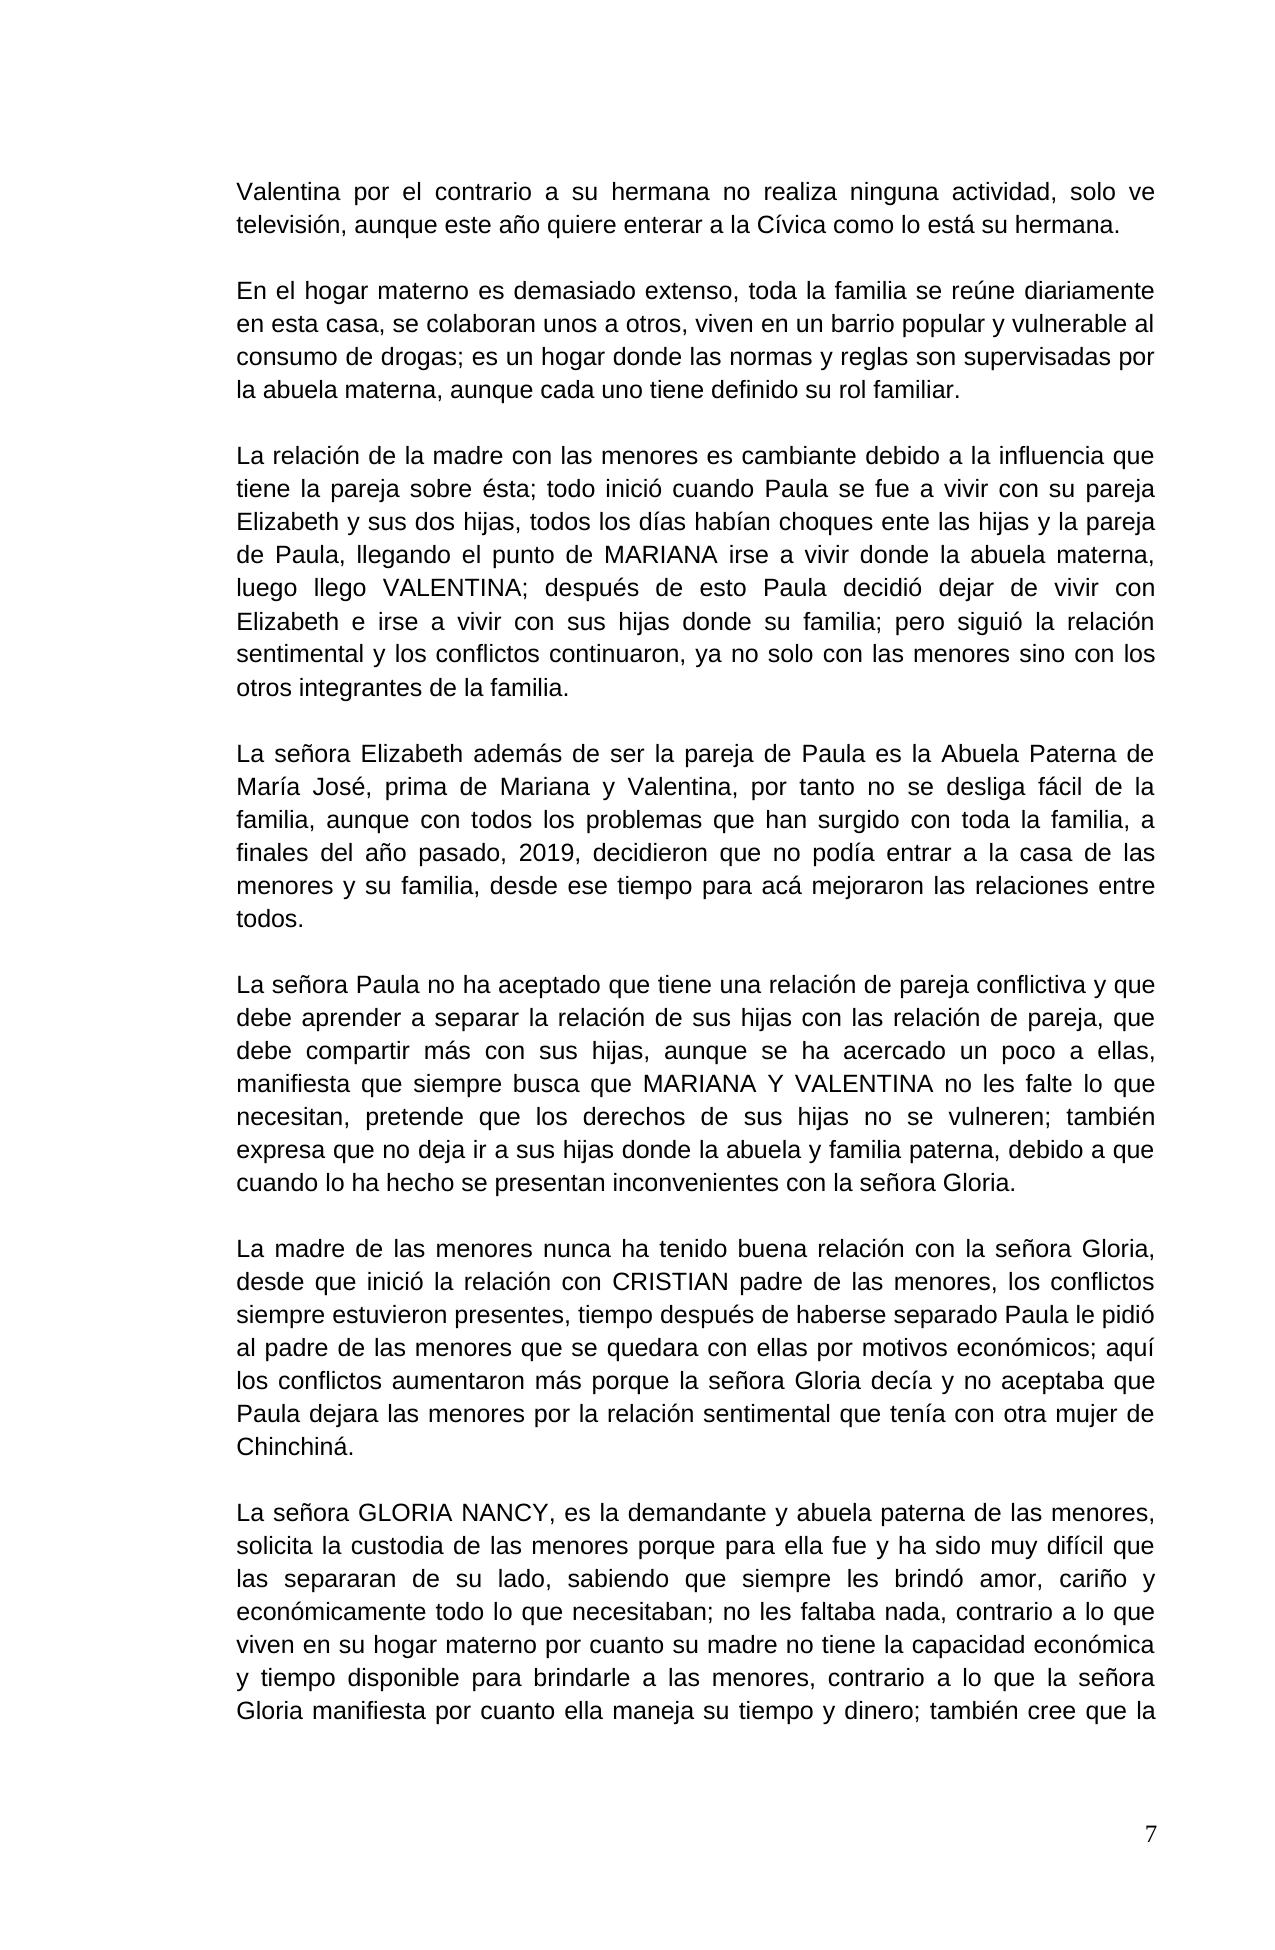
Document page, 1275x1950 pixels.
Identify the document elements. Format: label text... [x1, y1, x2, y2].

text La señora Elizabeth además de ser la pareja de Paula es la Abuela Paterna de María José, prima de Mariana y Valentina, por tanto no se desliga fácil de la familia, aunque con todos los problemas que han surgido con toda la familia, a finales del año pasado, 2019, decidieron que no podía entrar a la casa de las menores y su familia, desde ese tiempo para acá mejoraron las relaciones entre todos. [236, 738, 1157, 932]
text La madre de las menores nunca ha tenido buena relación con la señora Gloria, desde que inició la relación con CRISTIAN padre de las menores, los conflictos siempre estuvieron presentes, tiempo después de haberse separado Paula le pidió al padre de las menores que se quedara con ellas por motivos económicos; aquí los conflictos aumentaron más porque la señora Gloria decía y no aceptaba que Paula dejara las menores por la relación sentimental que tenía con otra mujer de Chinchiná. [236, 1234, 1157, 1461]
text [236, 1498, 1157, 1725]
text La relación de la madre con las menores es cambiante debido a la influencia que tiene la pareja sobre ésta; todo inició cuando Paula se fue a vivir con su pareja Elizabeth y sus dos hijas, todos los días habían choques ente las hijas y la pareja de Paula, llegando el punto de MARIANA irse a vivir donde la abuela materna, luego llego VALENTINA; después de esto Paula decidió dejar de vivir con Elizabeth e irse a vivir con sus hijas donde su familia; pero siguió la relación sentimental y los conflictos continuaron, ya no solo con las menores sino con los otros integrantes de la familia. [236, 441, 1157, 701]
text En el hogar materno es demasiado extenso, toda la familia se reúne diariamente en esta casa, se colaboran unos a otros, viven en un barrio popular y vulnerable al consumo de drogas; es un hogar donde las normas y reglas son supervisadas por la abuela materna, aunque cada uno tiene definido su rol familiar. [236, 276, 1157, 404]
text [236, 177, 1157, 239]
text La señora Paula no ha aceptado que tiene una relación de pareja conflictiva y que debe aprender a separar la relación de sus hijas con las relación de pareja, que debe compartir más con sus hijas, aunque se ha acercado un poco a ellas, manifiesta que siempre busca que MARIANA Y VALENTINA no les falte lo que necesitan, pretende que los derechos de sus hijas no se vulneren; también expresa que no deja ir a sus hijas donde la abuela y familia paterna, debido a que cuando lo ha hecho se presentan inconvenientes con la señora Gloria. [236, 970, 1157, 1197]
